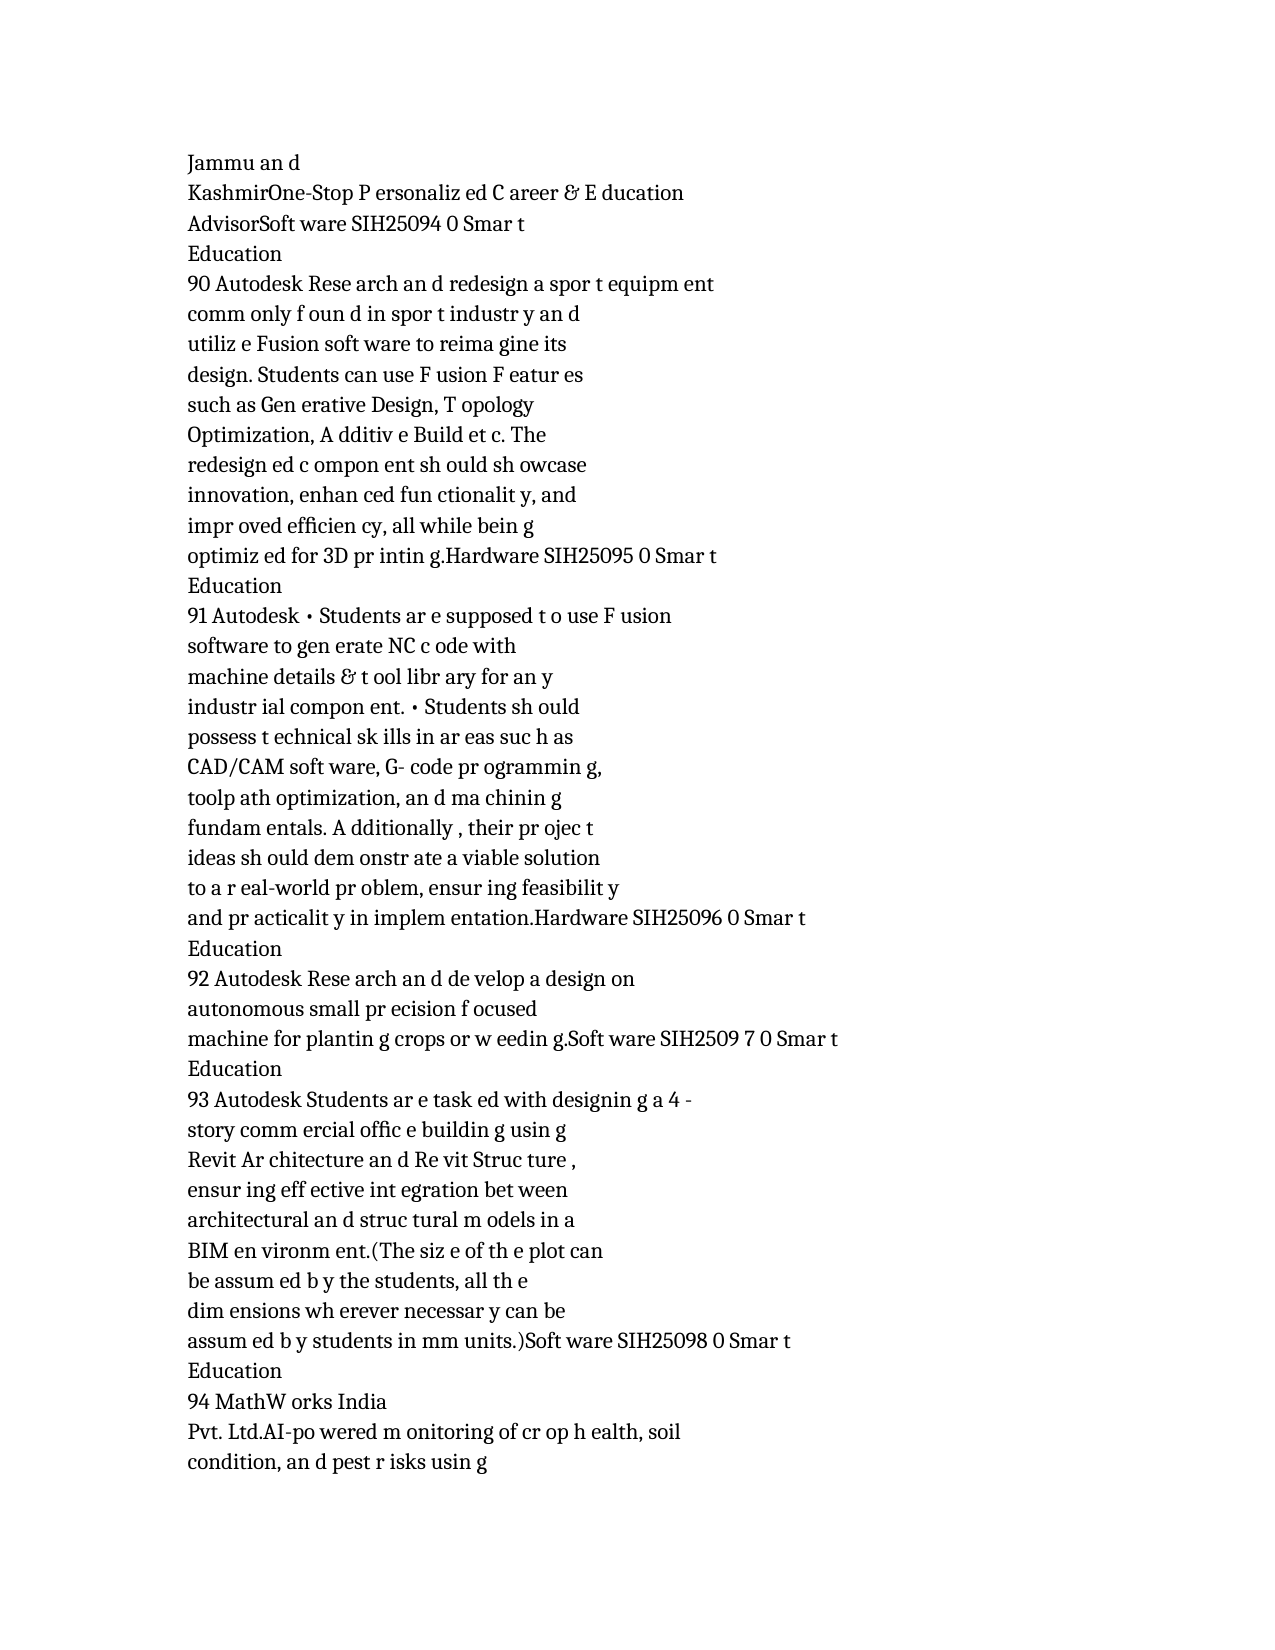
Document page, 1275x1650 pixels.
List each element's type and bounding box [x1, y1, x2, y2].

text [187, 150, 1087, 1475]
